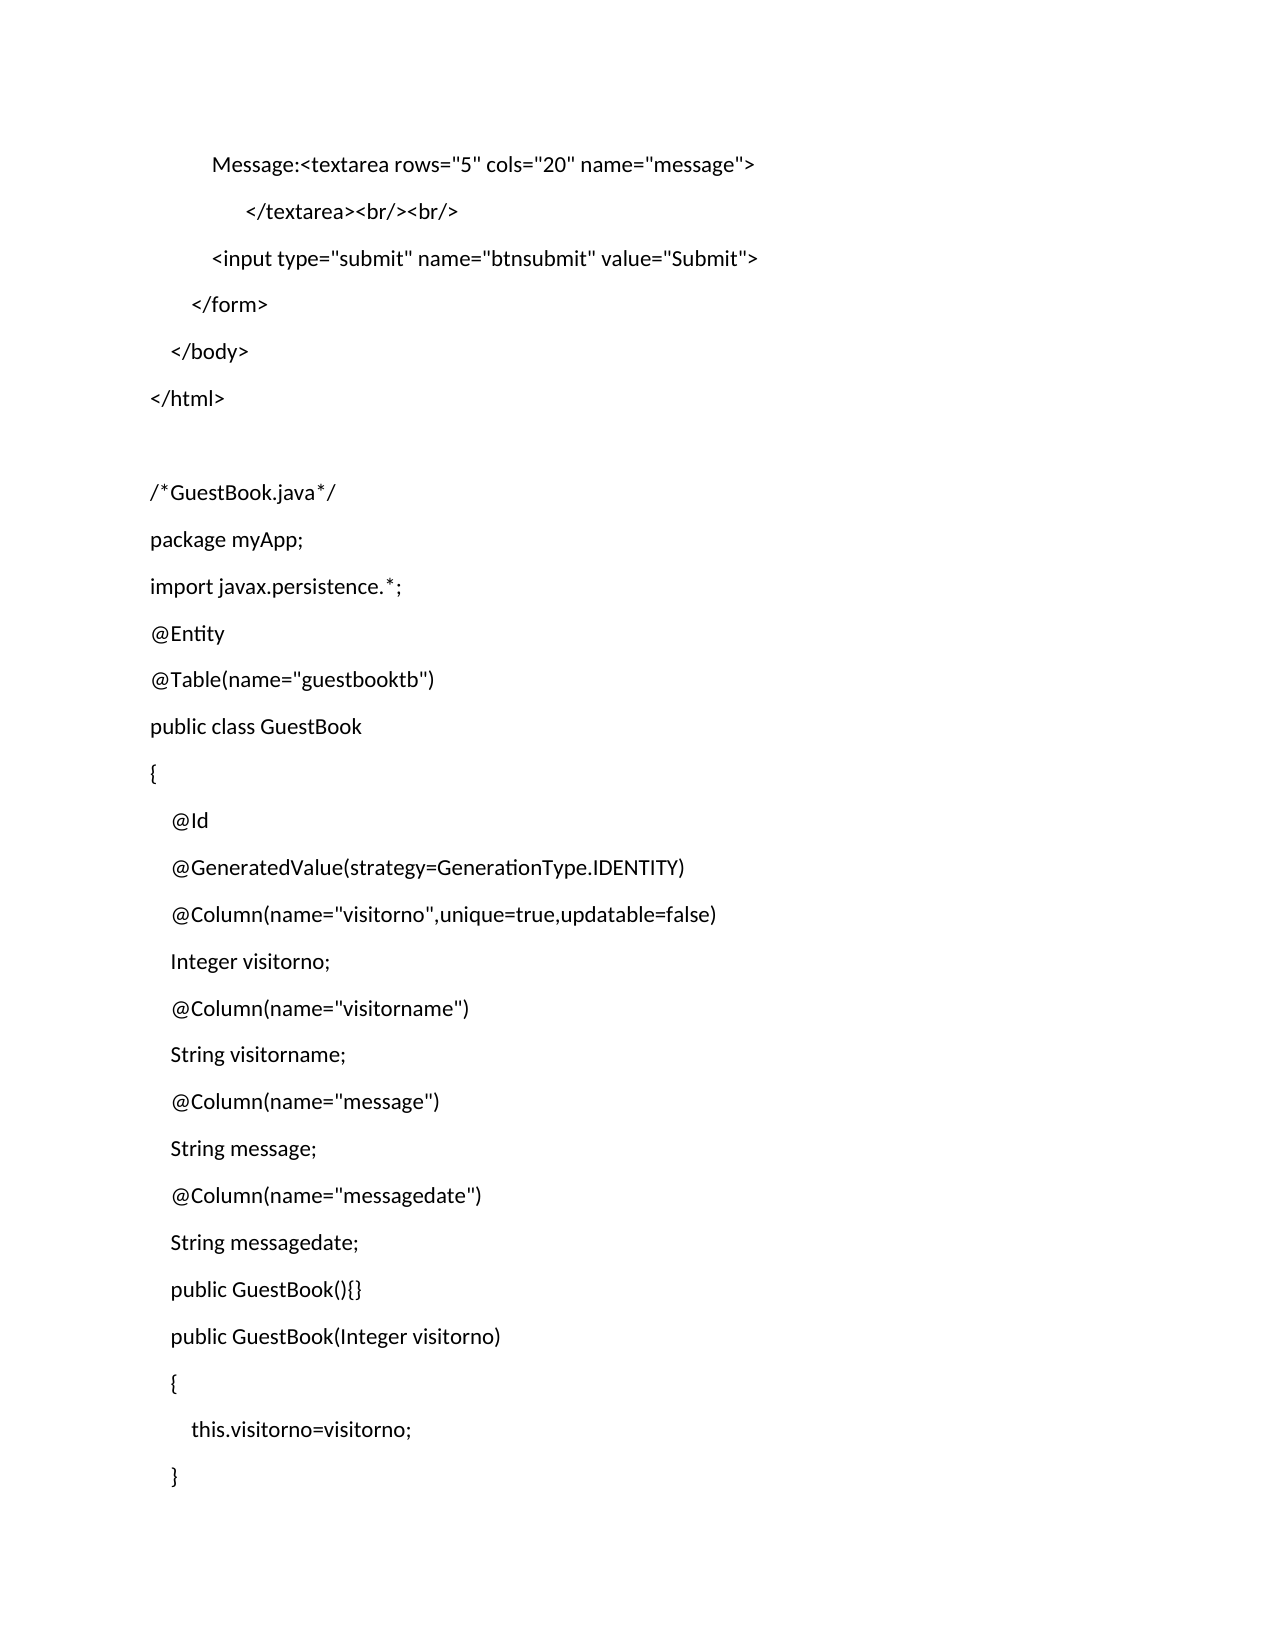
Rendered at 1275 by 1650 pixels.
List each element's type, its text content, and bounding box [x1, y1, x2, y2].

text </textarea><br/><br/> [150, 197, 1125, 225]
text </form> [150, 291, 1125, 319]
text public class GuestBook [150, 712, 1125, 741]
text import javax.persistence.*; [150, 572, 1125, 600]
text </body> [150, 337, 1125, 366]
text <input type="submit" name="btnsubmit" value="Submit"> [150, 244, 1125, 272]
text @Id [150, 806, 1125, 834]
text String visitorname; [150, 1041, 1125, 1069]
text /*GuestBook.java*/ [150, 478, 1125, 506]
text @Column(name="visitorname") [150, 994, 1125, 1022]
text Message:<textarea rows="5" cols="20" name="message"> [150, 150, 1125, 178]
text @Column(name="message") [150, 1087, 1125, 1116]
text { [150, 1369, 1125, 1397]
text @Entity [150, 619, 1125, 647]
text @Table(name="guestbooktb") [150, 666, 1125, 694]
text Integer visitorno; [150, 947, 1125, 975]
text public GuestBook(Integer visitorno) [150, 1322, 1125, 1350]
text String messagedate; [150, 1228, 1125, 1256]
text </html> [150, 384, 1125, 412]
text public GuestBook(){} [150, 1275, 1125, 1303]
text @Column(name="visitorno",unique=true,updatable=false) [150, 900, 1125, 928]
text String message; [150, 1134, 1125, 1162]
text } [150, 1462, 1125, 1491]
text @GeneratedValue(strategy=GenerationType.IDENTITY) [150, 853, 1125, 881]
text { [150, 759, 1125, 787]
text this.visitorno=visitorno; [150, 1416, 1125, 1444]
text @Column(name="messagedate") [150, 1181, 1125, 1209]
text package myApp; [150, 525, 1125, 553]
